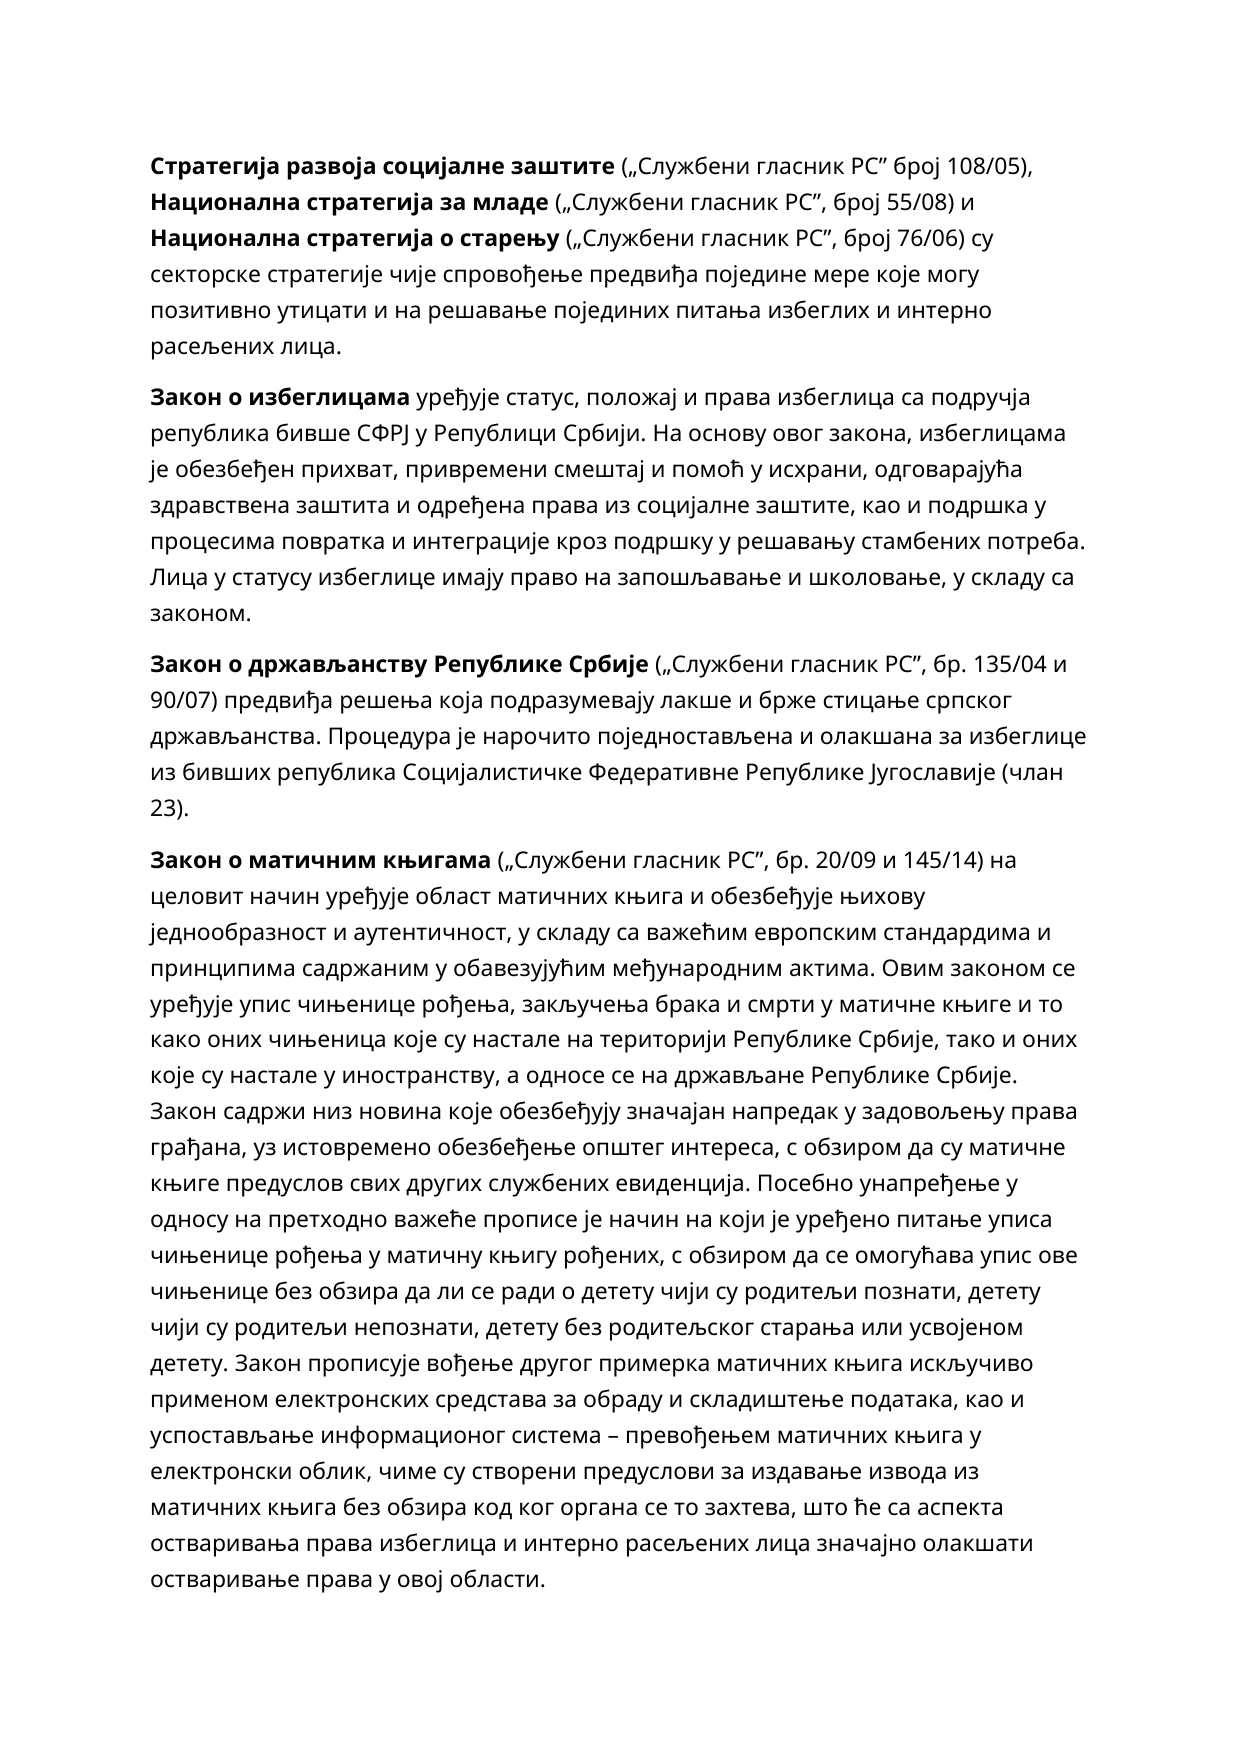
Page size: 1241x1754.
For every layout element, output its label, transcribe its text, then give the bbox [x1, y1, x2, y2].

text Закон о држављанству Републике Србије („Службени гласник РС”, бр. 135/04 и 90/07) предвиђа решења која подразумевају лакше и брже стицање српског држављанства. Процедура је нарочито поједностављена и олакшана за избеглице из бивших република Социјалистичке Федеративне Републике Југославије (члан 23). [150, 648, 1090, 823]
text Закон о избеглицама уређује статус, положај и права избеглица са подручја република бивше СФРЈ у Републици Србији. На основу овог закона, избеглицама је обезбеђен прихват, привремени смештај и помоћ у исхрани, одговарајућа здравствена заштита и одређена права из социјалне заштите, као и подршка у процесима повратка и интеграције кроз подршку у решавању стамбених потреба. Лица у статусу избеглице имају право на запошљавање и школовање, у складу са законом. [150, 381, 1090, 628]
text Закон о матичним књигама („Службени гласник РС”, бр. 20/09 и 145/14) на целовит начин уређује област матичних књига и обезбеђује њихову једнообразност и аутентичност, у складу са важећим европским стандардима и принципима садржаним у обавезујућим међународним актима. Овим законом се уређује упис чињенице рођења, закључења брака и смрти у матичне књиге и то како оних чињеница које су настале на територији Републике Србије, тако и оних које су настале у иностранству, а односе се на држављане Републике Србије. Закон садржи низ новина које обезбеђују значајан напредак у задовољењу права грађана, уз истовремено обезбеђење општег интереса, с обзиром да су матичне књиге предуслов свих других службених евиденција. Посебно унапређење у односу на претходно важеће прописе је начин на који је уређено питање уписа чињенице рођења у матичну књигу рођених, с обзиром да се омогућава упис ове чињенице без обзира да ли се ради о детету чији су родитељи познати, детету чији су родитељи непознати, детету без родитељског старања или усвојеном детету. Закон прописује вођење другог примерка матичних књига искључиво применом електронских средстава за обраду и складиштење података, као и успостављање информационог система – превођењем матичних књига у електронски облик, чиме су створени предуслови за издавање извода из матичних књига без обзира код ког органа се то захтева, што ће са аспекта остваривања права избеглица и интерно расељених лица значајно олакшати остваривање права у овој области. [150, 844, 1090, 1594]
text Стратегија развоја социјалне заштите („Службени гласник РС” број 108/05), Национална стратегија за младе („Службени гласник РС”, број 55/08) и Национална стратегија о старењу („Службени гласник РС”, број 76/06) су секторске стратегије чије спровођење предвиђа поједине мере које могу позитивно утицати и на решавање појединих питања избеглих и интерно расељених лица. [150, 150, 1090, 361]
